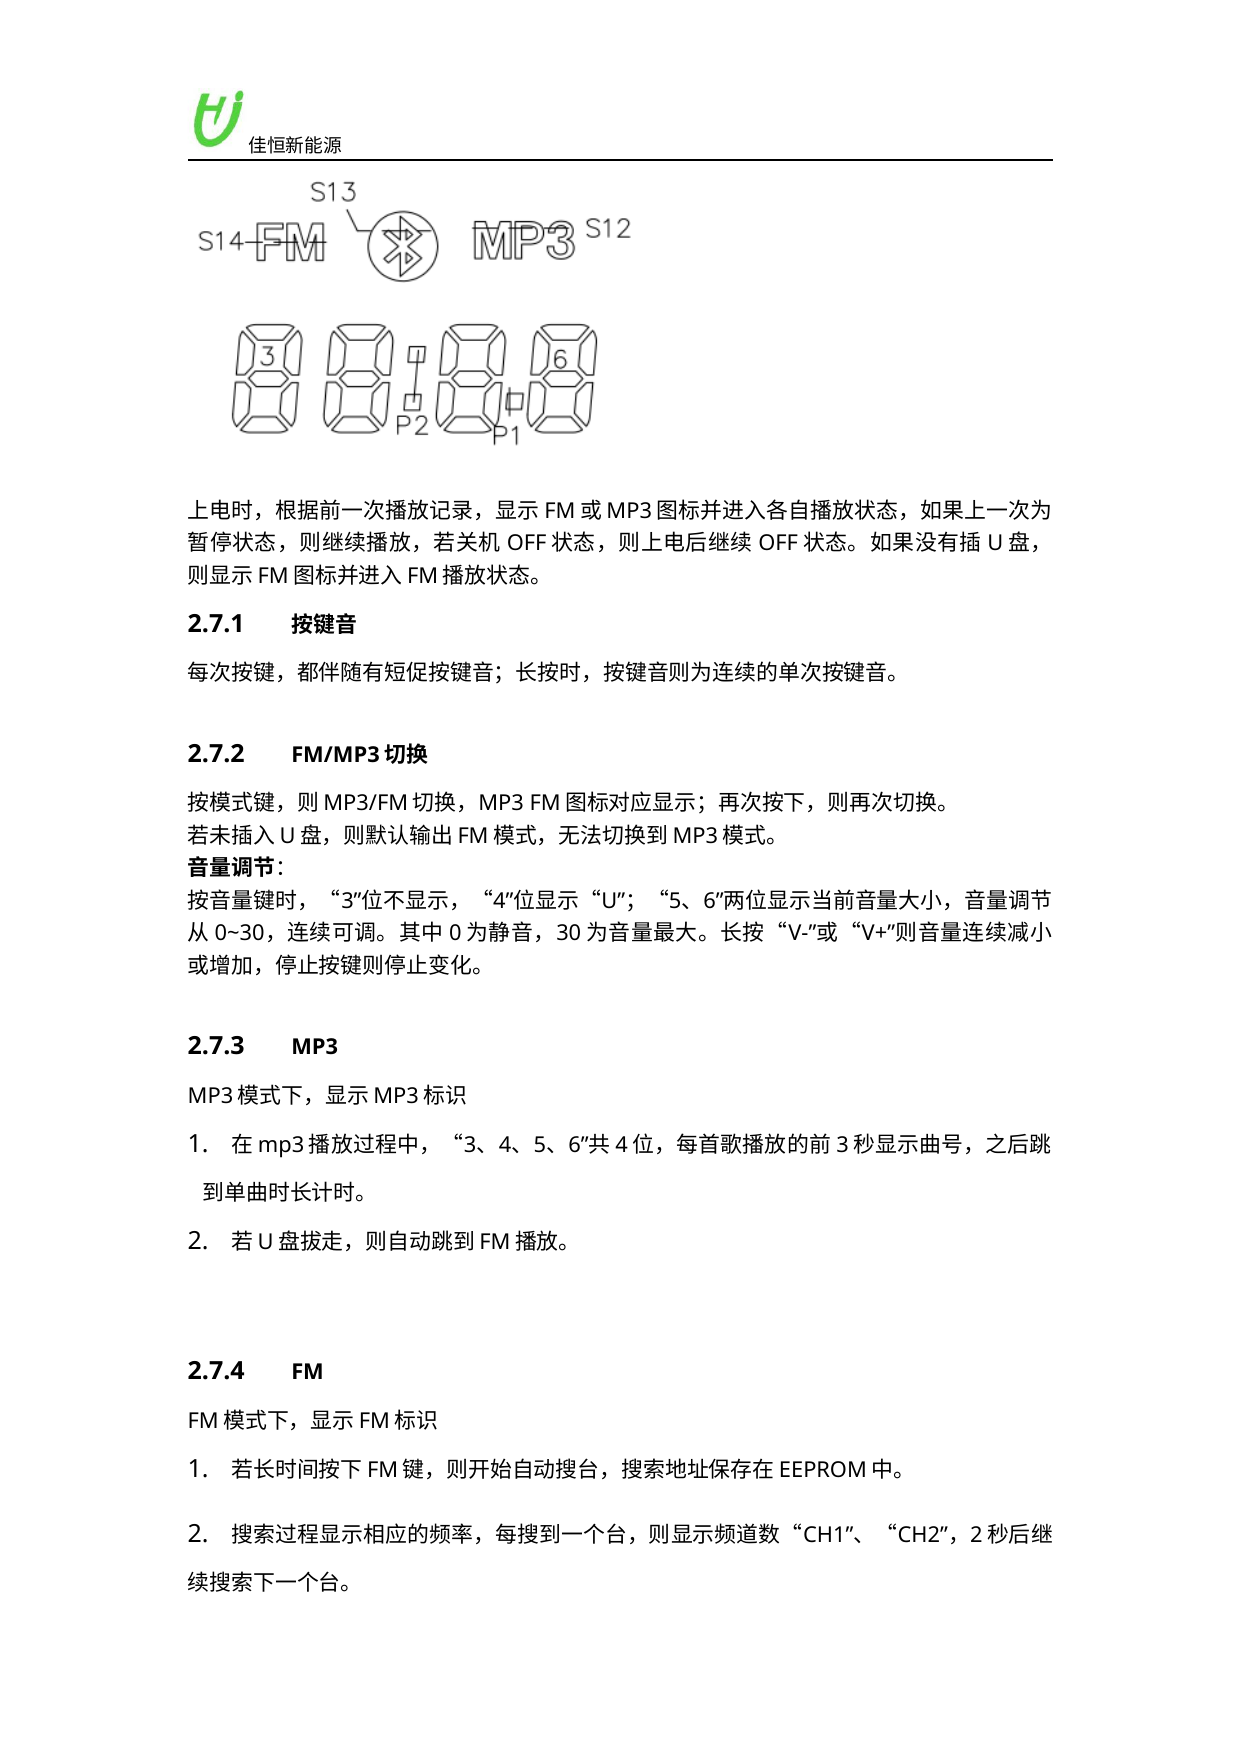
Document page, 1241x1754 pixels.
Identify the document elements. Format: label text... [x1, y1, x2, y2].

list 按键音 [187, 590, 1053, 655]
picture [187, 88, 249, 152]
text 若未插入U盘，则默认输出FM模式，无法切换到MP3模式。 [187, 817, 1053, 850]
text FM模式下，显示FM标识 [187, 1402, 1053, 1435]
text MP3模式下，显示MP3标识 [187, 1077, 1053, 1110]
list 若U盘拔走，则自动跳到FM播放。 [187, 1207, 1053, 1272]
list FM [187, 1337, 1053, 1402]
text 音量调节： [187, 850, 1053, 882]
list 若长时间按下FM键，则开始自动搜台，搜索地址保存在EEPROM中。 [187, 1435, 1053, 1500]
text 按模式键，则MP3/FM切换，MP3 FM图标对应显示；再次按下，则再次切换。 [187, 785, 1053, 817]
list MP3 [187, 1012, 1053, 1077]
text 每次按键，都伴随有短促按键音；长按时，按键音则为连续的单次按键音。 [187, 655, 1053, 687]
text 按音量键时，“3”位不显示，“4”位显示“U”；“5、6”两位显示当前音量大小，音量调节从0~30，连续可调。其中0为静音，30为音量最大。长按“V-”或“V+”则音量连续减小或增加，停止按键则停止变化。 [187, 882, 1053, 980]
list 在mp3播放过程中，“3、4、5、6”共4位，每首歌播放的前3秒显示曲号，之后跳到单曲时长计时。 [187, 1110, 1053, 1207]
picture [187, 167, 680, 466]
list 搜索过程显示相应的频率，每搜到一个台，则显示频道数“CH1”、“CH2”，2秒后继续搜索下一个台。 [187, 1500, 1053, 1597]
text 上电时，根据前一次播放记录，显示FM或MP3图标并进入各自播放状态，如果上一次为暂停状态，则继续播放，若关机OFF状态，则上电后继续OFF状态。如果没有插U盘，则显示FM图标并进入FM播放状态。 [187, 492, 1053, 590]
list FM/MP3切换 [187, 720, 1053, 785]
